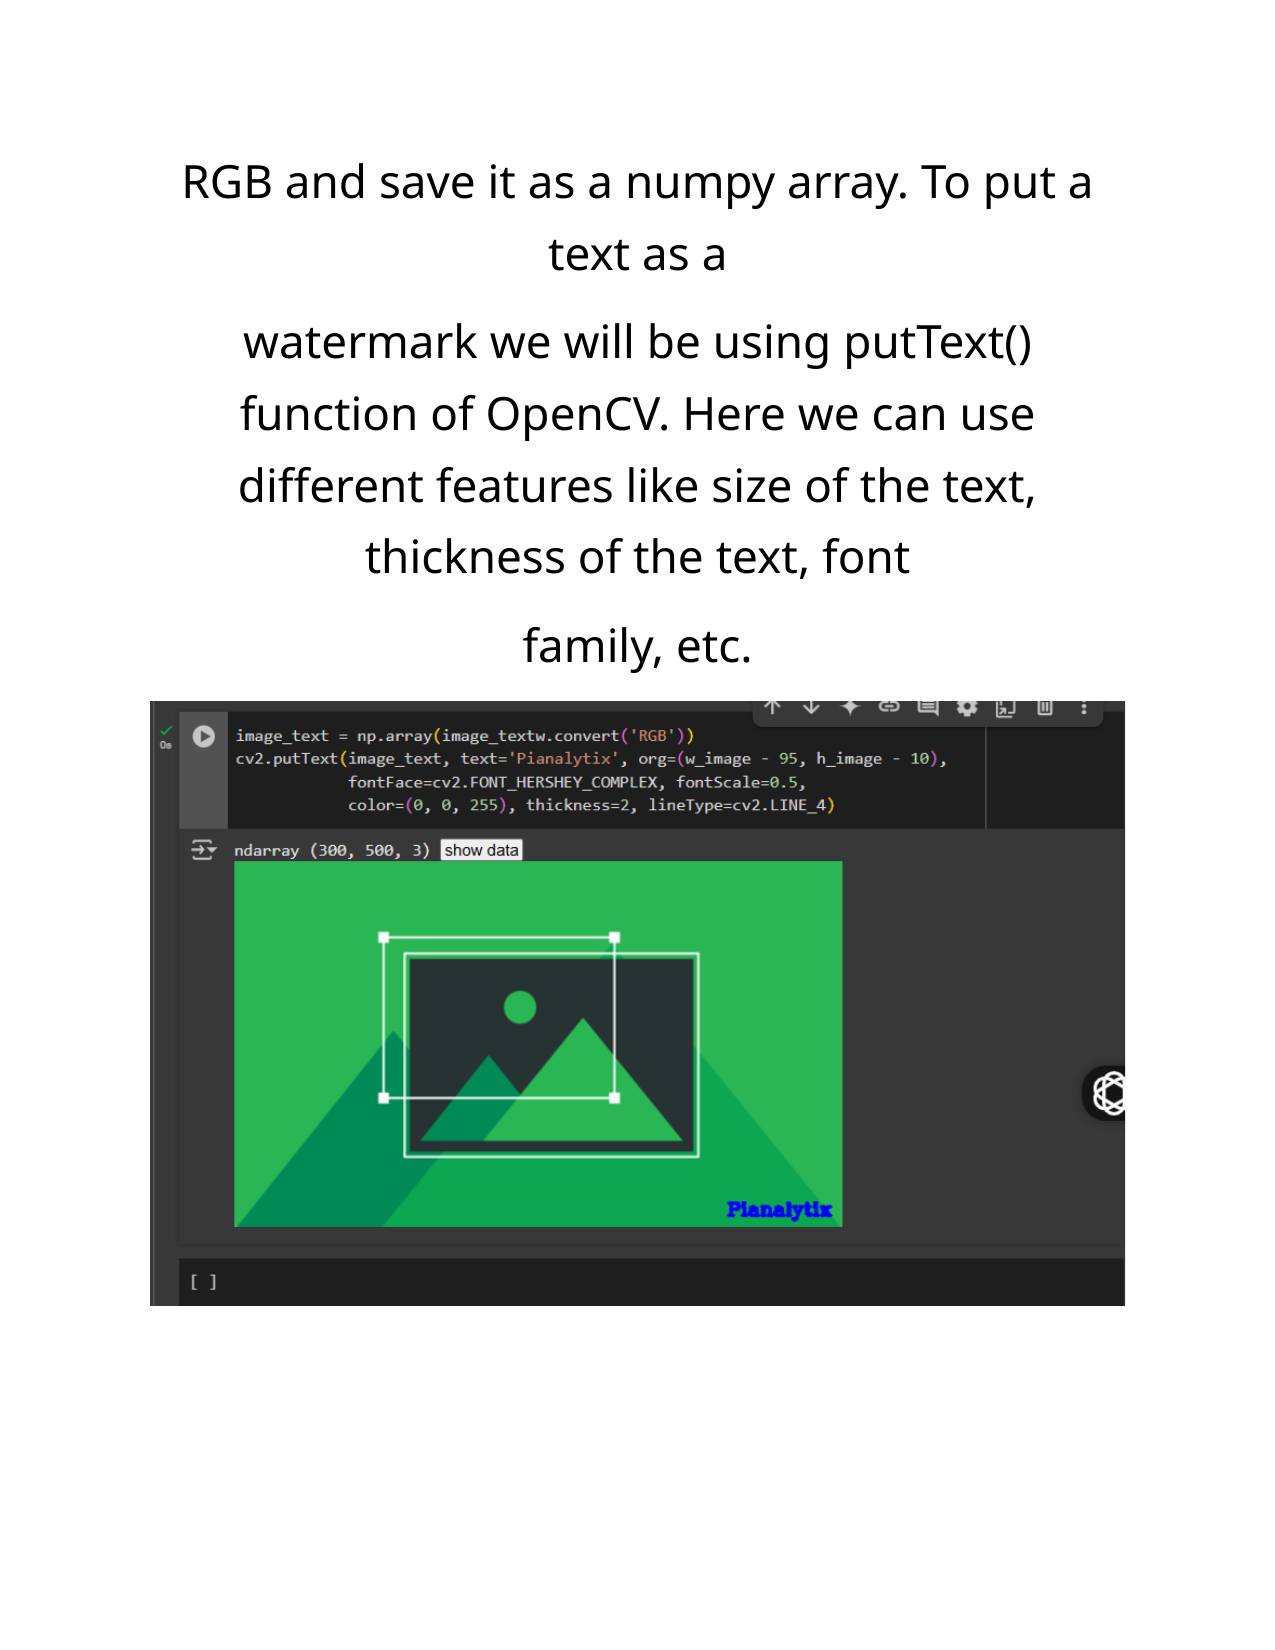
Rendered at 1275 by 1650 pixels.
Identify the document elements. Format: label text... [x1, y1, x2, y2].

text watermark we will be using putText() function of OpenCV. Here we can use different features like size of the text, thickness of the text, font [150, 310, 1125, 587]
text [150, 150, 1125, 284]
picture [150, 701, 1125, 1306]
text family, etc. [150, 613, 1125, 676]
